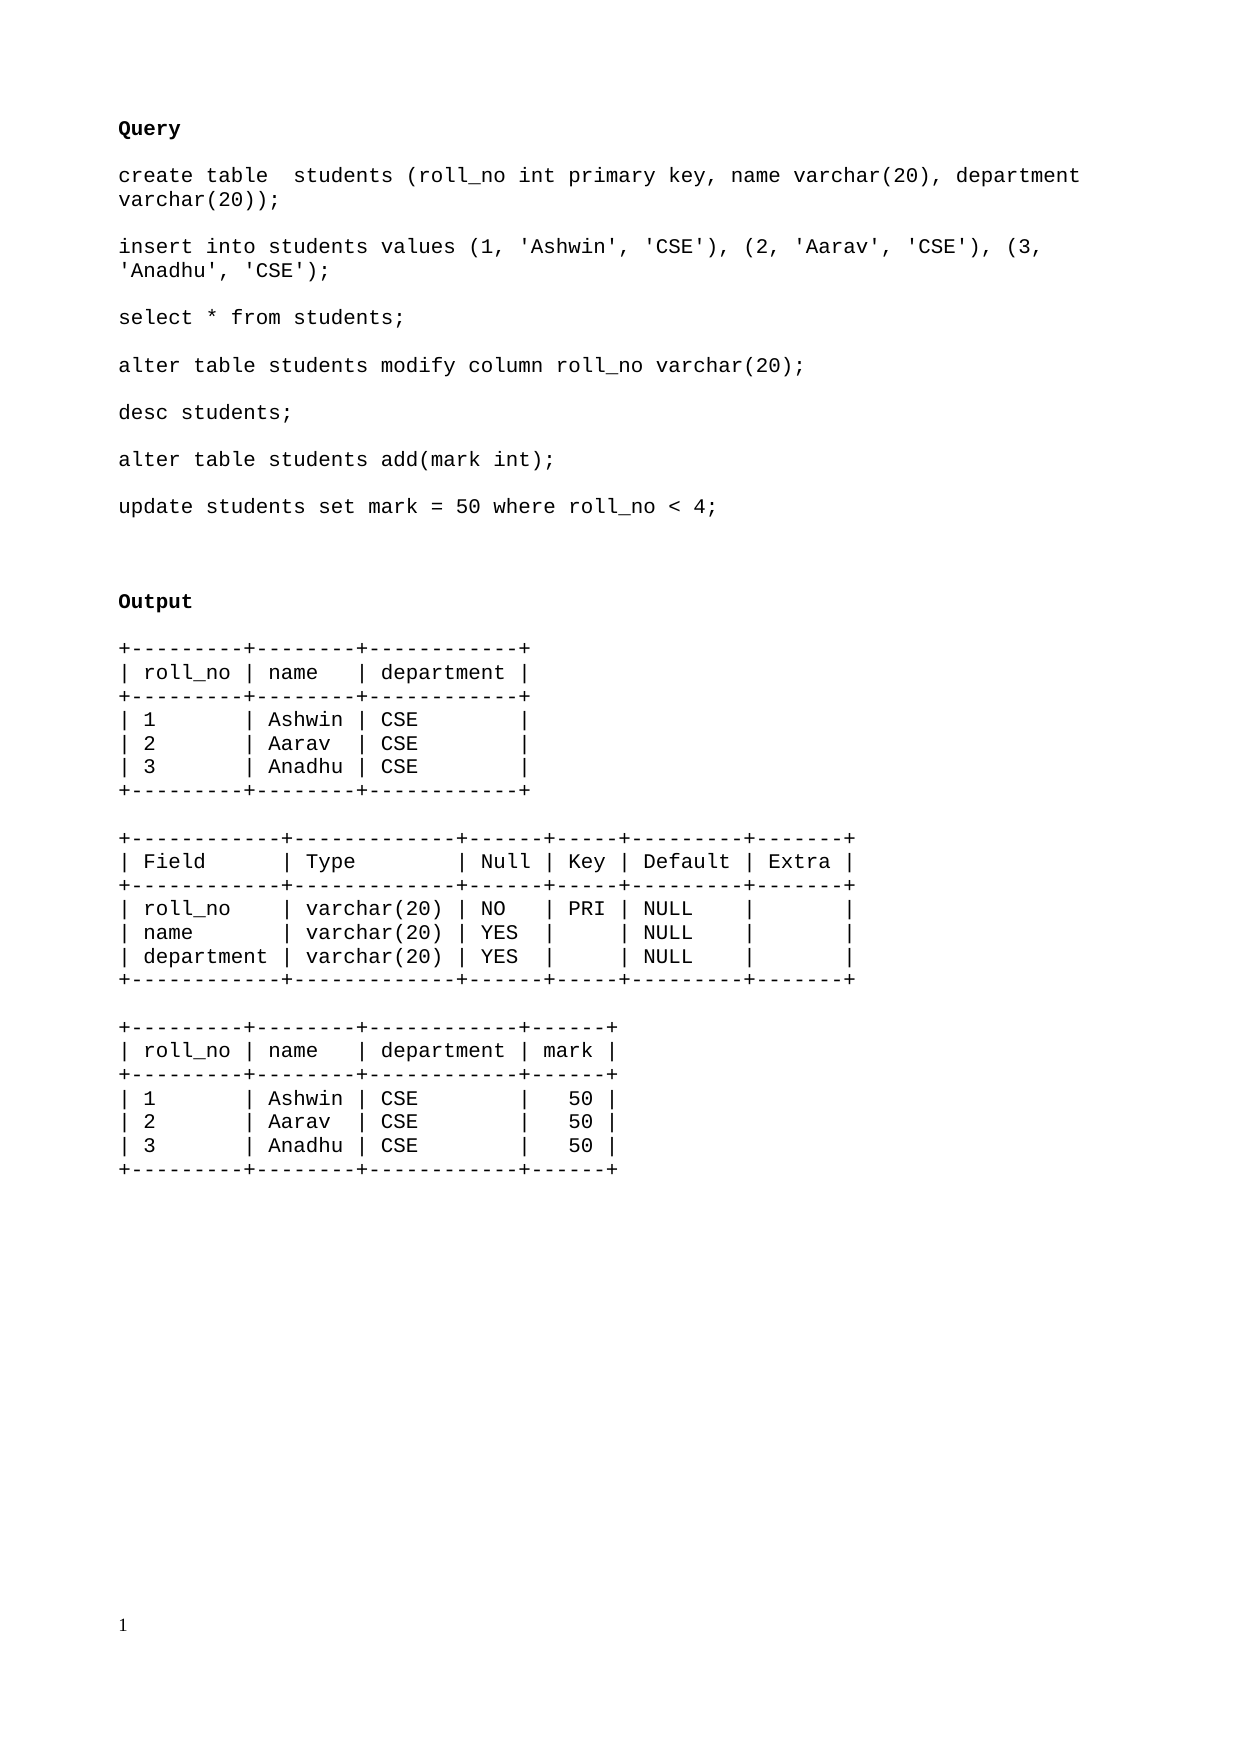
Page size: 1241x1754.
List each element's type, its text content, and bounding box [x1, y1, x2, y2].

text | roll_no | name | department | mark | [118, 1040, 1122, 1064]
text alter table students modify column roll_no varchar(20); [118, 354, 1122, 378]
text +---------+--------+------------+ +------------+-------------+------+-----+---------+-------+ [118, 780, 1122, 851]
text | 1 | Ashwin | CSE | [118, 709, 1122, 733]
text +---------+--------+------------+------+ [118, 1064, 1122, 1088]
text alter table students add(mark int); [118, 449, 1122, 473]
text +---------+--------+------------+------+ [118, 1158, 1122, 1229]
text | 1 | Ashwin | CSE | 50 | [118, 1088, 1122, 1111]
text | roll_no | name | department | [118, 662, 1122, 686]
text +---------+--------+------------+ [118, 638, 1122, 662]
text Output [118, 591, 1122, 615]
text | Field | Type | Null | Key | Default | Extra | [118, 851, 1122, 875]
text | name | varchar(20) | YES | | NULL | | [118, 922, 1122, 946]
text desc students; [118, 402, 1122, 426]
text | 3 | Anadhu | CSE | [118, 757, 1122, 780]
text +------------+-------------+------+-----+---------+-------+ +---------+--------+------------+------+ [118, 969, 1122, 1040]
text update students set mark = 50 where roll_no < 4; [118, 496, 1122, 520]
text select * from students; [118, 307, 1122, 331]
text | roll_no | varchar(20) | NO | PRI | NULL | | [118, 898, 1122, 922]
text +------------+-------------+------+-----+---------+-------+ [118, 875, 1122, 898]
text | 3 | Anadhu | CSE | 50 | [118, 1135, 1122, 1158]
text +---------+--------+------------+ [118, 686, 1122, 709]
text | department | varchar(20) | YES | | NULL | | [118, 946, 1122, 969]
text | 2 | Aarav | CSE | [118, 733, 1122, 757]
text insert into students values (1, 'Ashwin', 'CSE'), (2, 'Aarav', 'CSE'), (3, 'Anadhu', 'CSE'); [118, 236, 1122, 284]
text | 2 | Aarav | CSE | 50 | [118, 1111, 1122, 1135]
text create table students (roll_no int primary key, name varchar(20), department varchar(20)); [118, 165, 1122, 213]
text Query [118, 118, 1122, 142]
